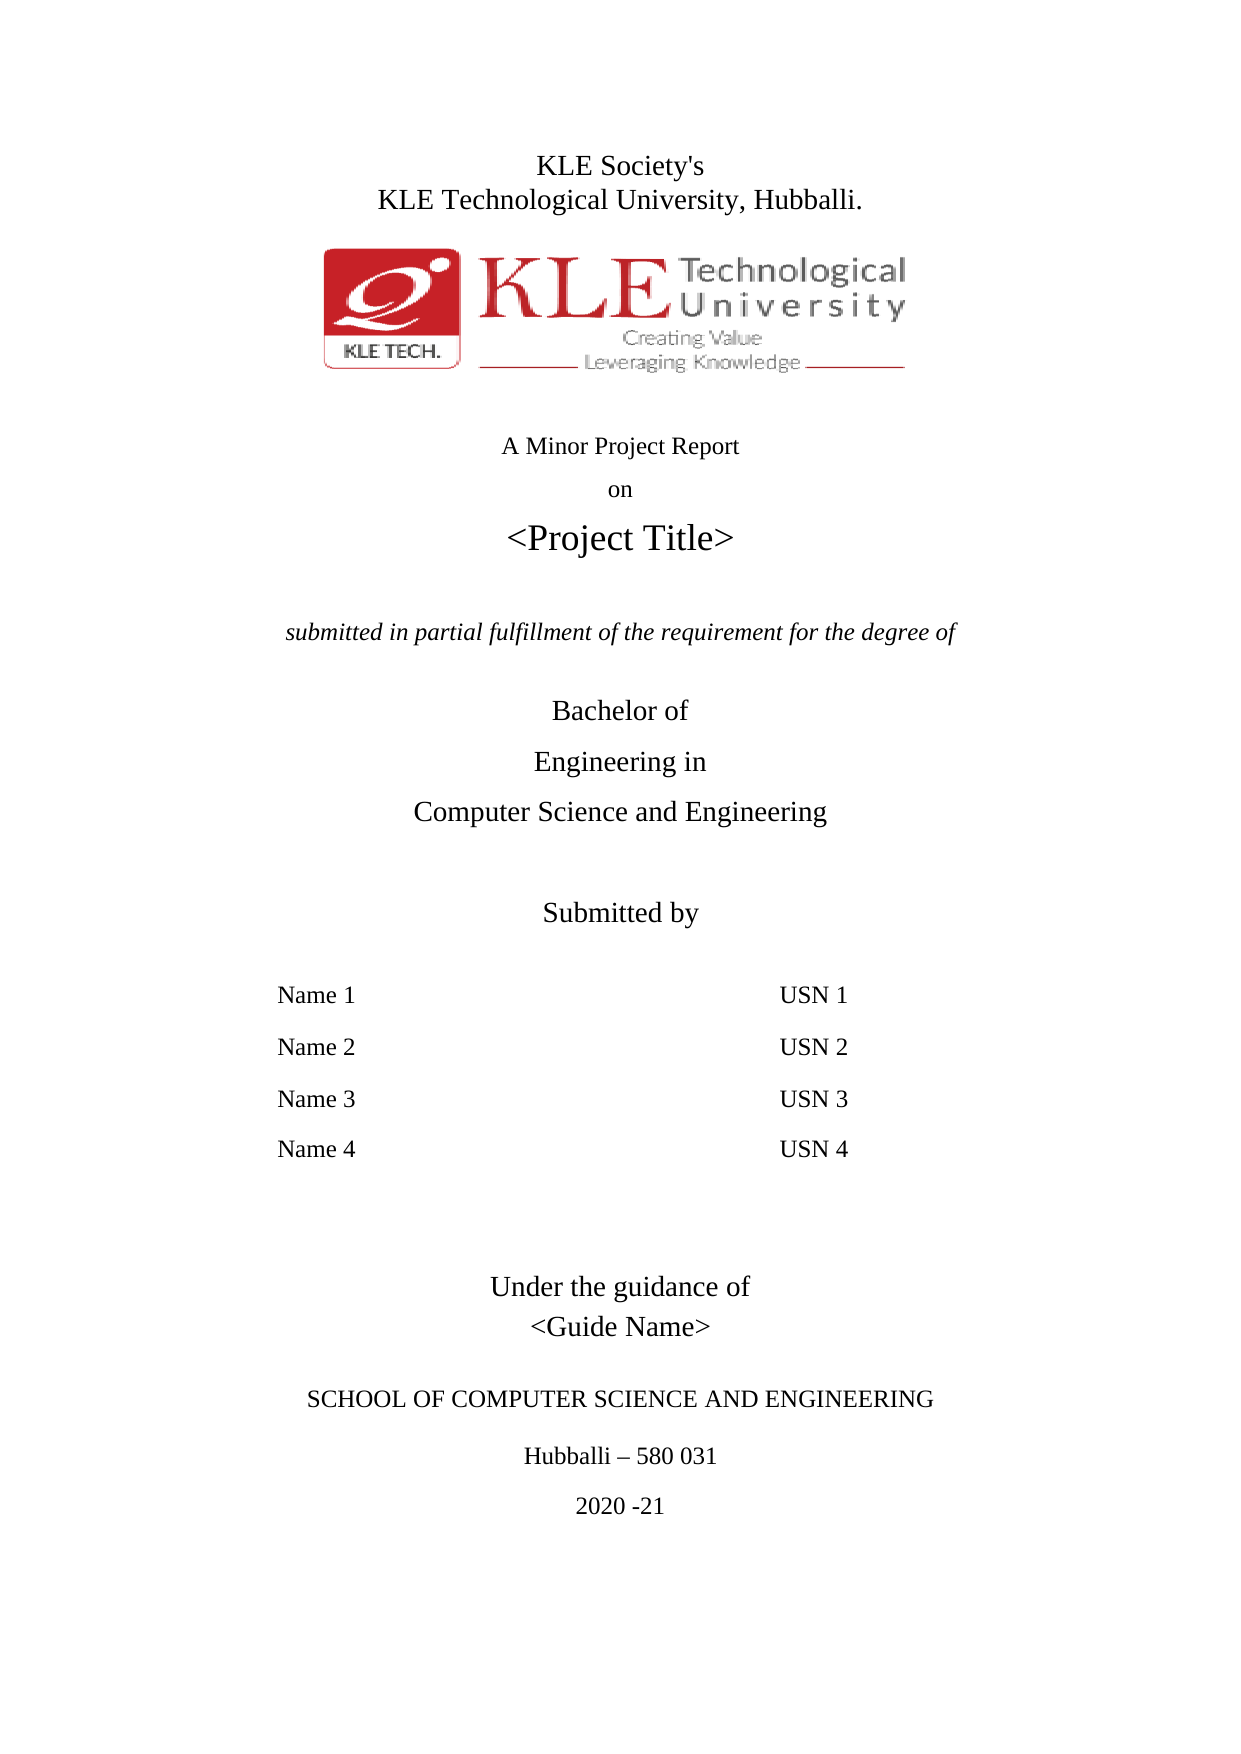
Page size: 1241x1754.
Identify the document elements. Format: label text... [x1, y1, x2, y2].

text Under the guidance of [477, 1269, 763, 1303]
table_cell USN 4 [568, 1125, 868, 1164]
table_cell USN 2 [568, 1021, 868, 1073]
table_cell Name 2 [256, 1021, 567, 1073]
text Submitted by [501, 895, 740, 928]
table_cell USN 3 [568, 1073, 868, 1125]
table_cell Name 3 [256, 1073, 567, 1125]
text <Project Title> [501, 516, 740, 559]
text submitted in partial fulfillment of the requirement for the degree of [285, 617, 955, 646]
text SCHOOL OF COMPUTER SCIENCE AND ENGINEERING [285, 1384, 956, 1413]
text 2020 -21 [501, 1491, 739, 1520]
table_header USN 1 [568, 981, 868, 1021]
text Hubballi – 580 031 [285, 1441, 956, 1470]
picture [323, 248, 908, 373]
text Computer Science and Engineering [285, 794, 955, 828]
text <Guide Name> [501, 1309, 739, 1343]
text A Minor Project Report on [501, 431, 739, 502]
table_cell Name 4 [256, 1125, 567, 1164]
text Bachelor of Engineering in [477, 693, 763, 777]
table_header Name 1 [256, 981, 567, 1021]
